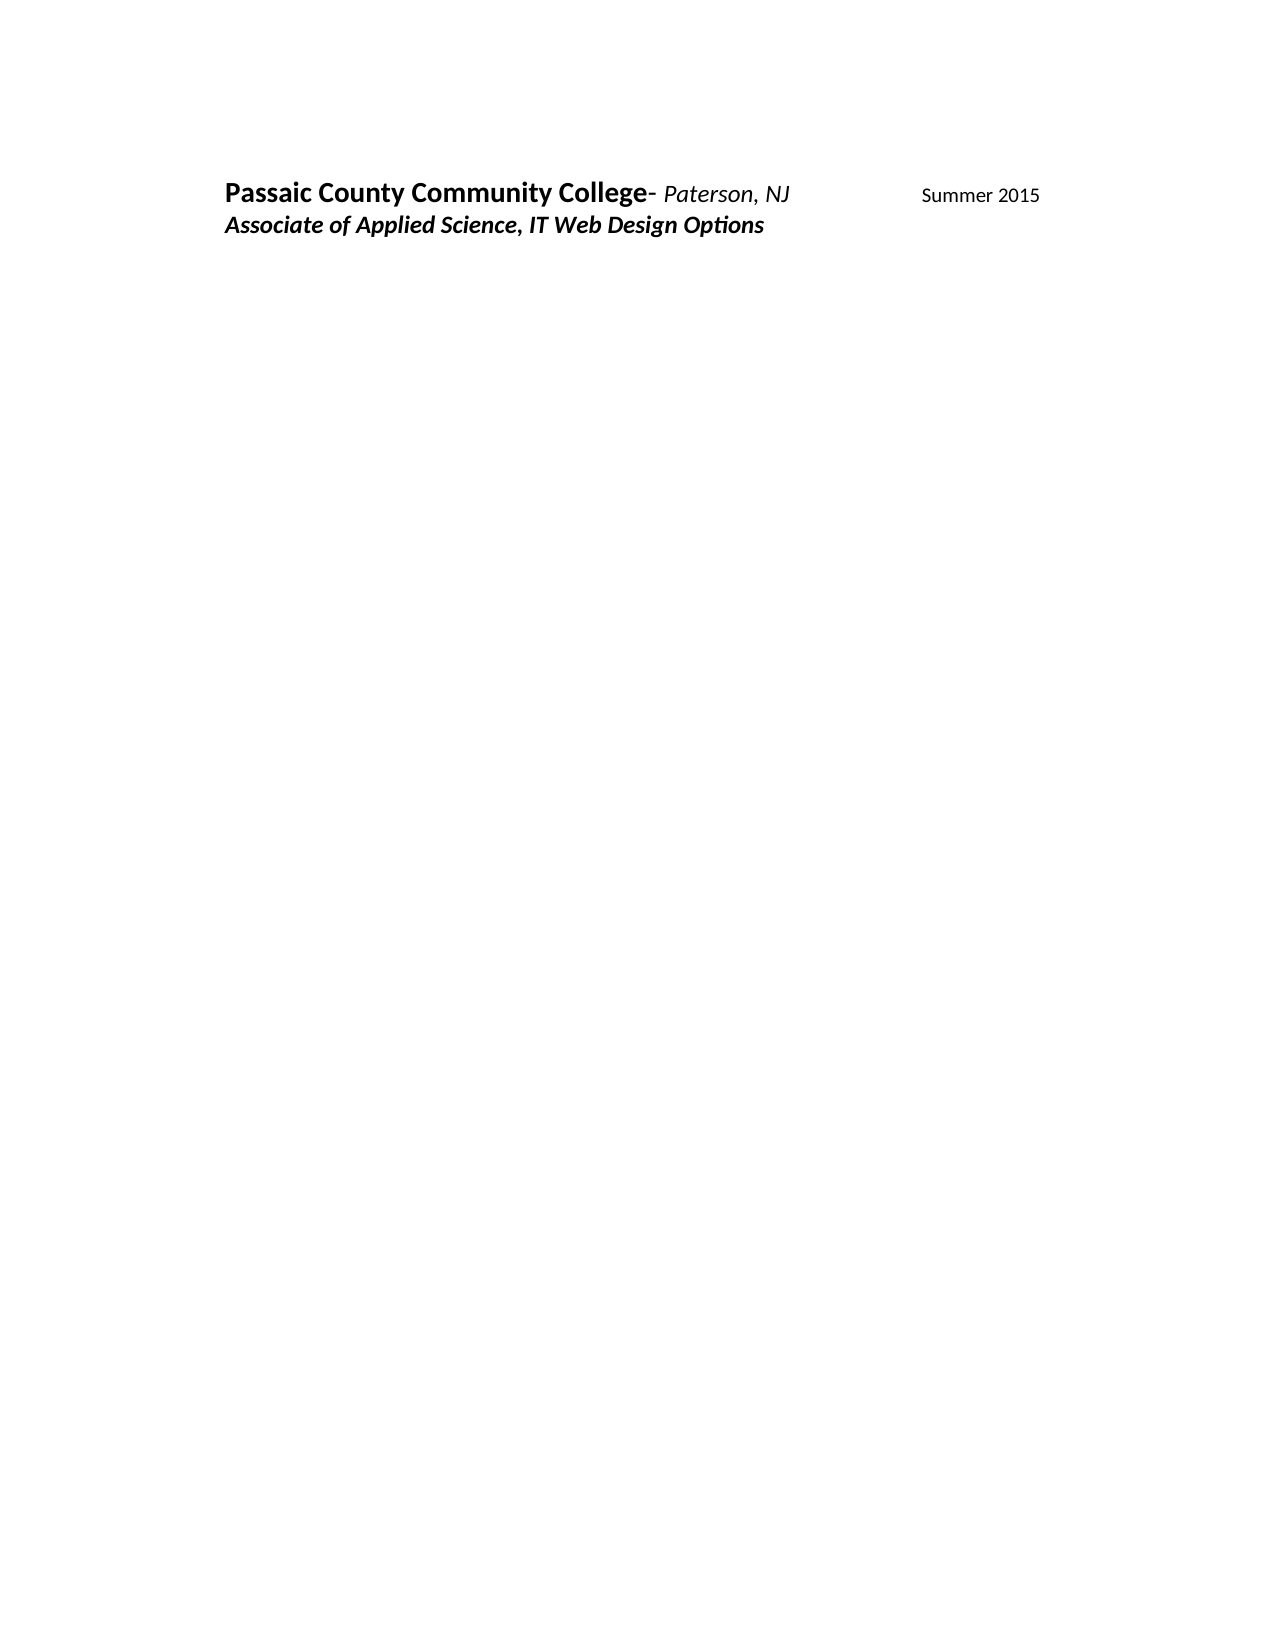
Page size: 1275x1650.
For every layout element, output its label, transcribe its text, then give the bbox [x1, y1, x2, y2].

text Passaic County Community College- Paterson, NJ Summer 2015 [225, 174, 1125, 209]
text Associate of Applied Science, IT Web Design Options [225, 209, 1125, 240]
